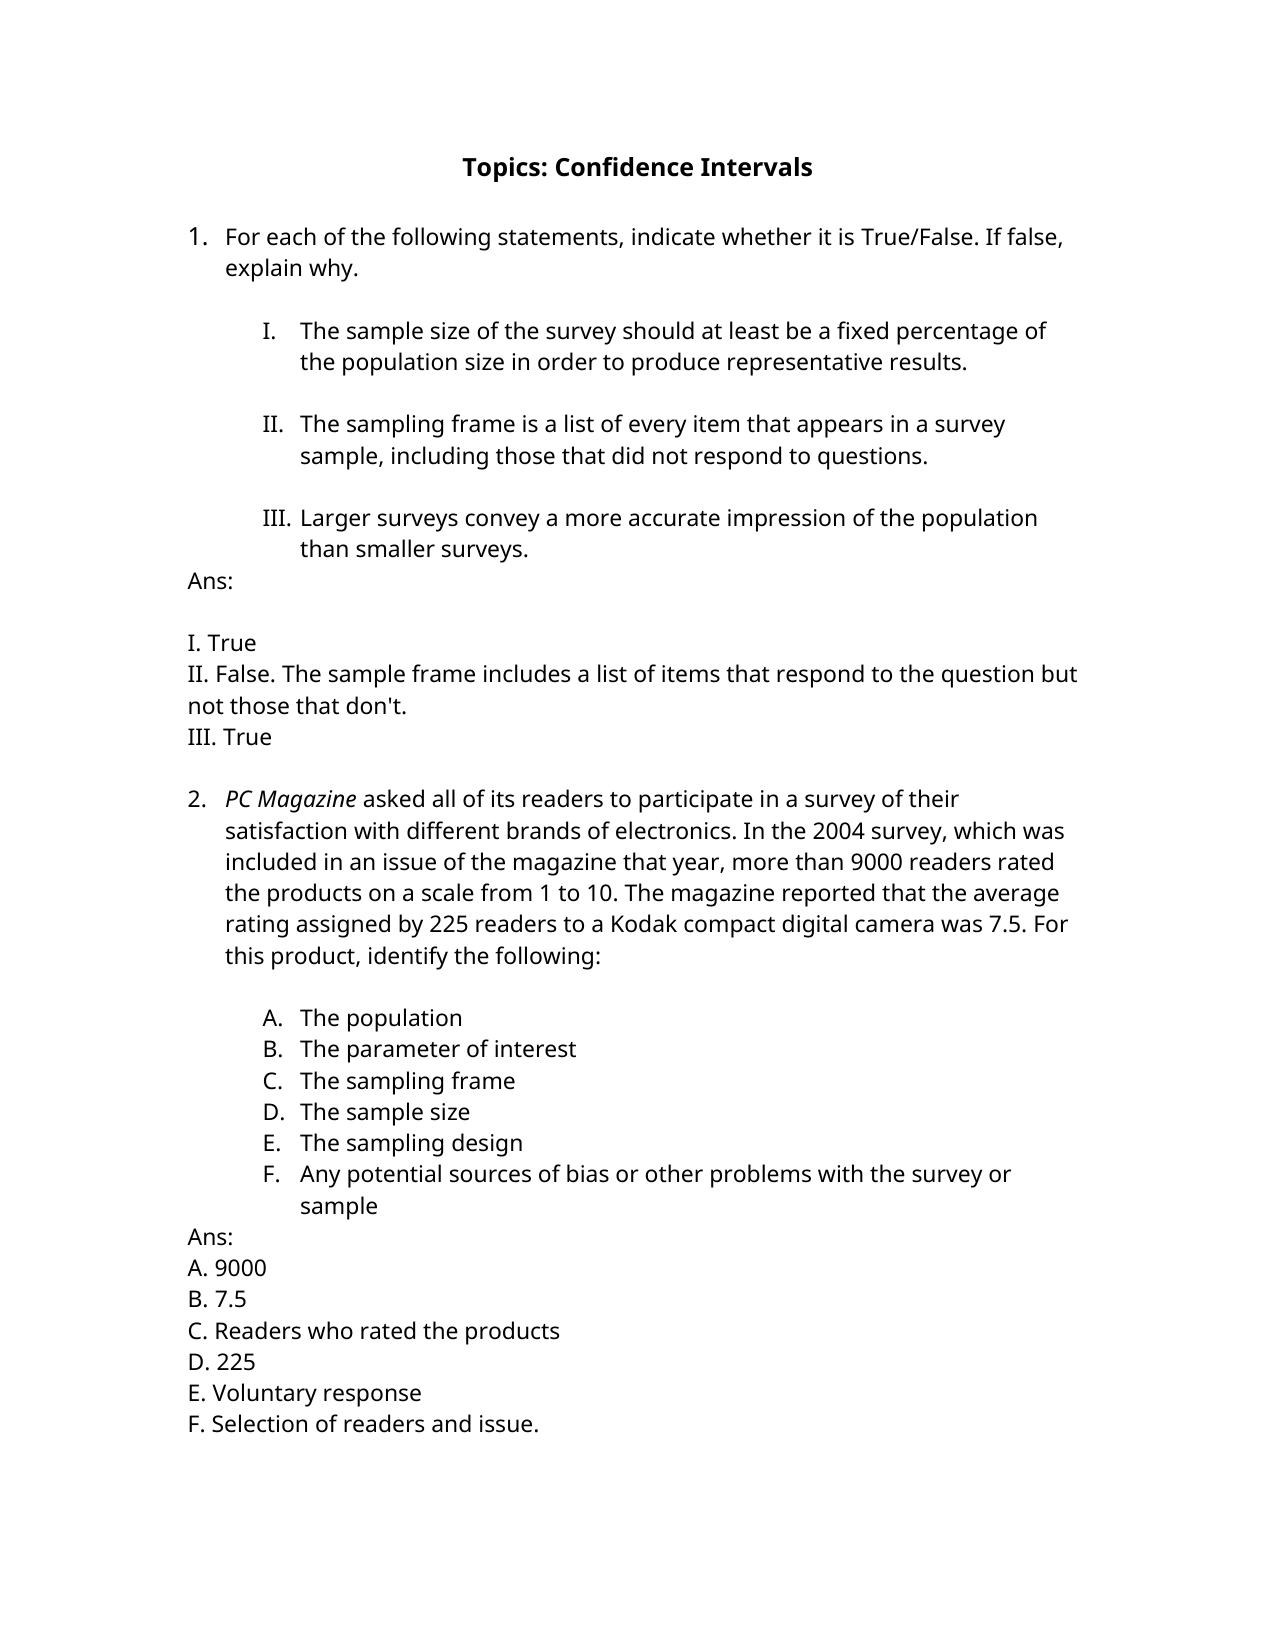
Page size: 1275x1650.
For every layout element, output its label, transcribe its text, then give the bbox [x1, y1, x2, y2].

list The sampling design [262, 1127, 1087, 1158]
list The population [262, 1002, 1087, 1033]
list The sample size [262, 1096, 1087, 1127]
list For each of the following statements, indicate whether it is True/False. If false, explain why. [187, 218, 1087, 283]
list Selection of readers and issue. [187, 1408, 1087, 1440]
list Readers who rated the products [187, 1315, 1087, 1346]
list 7.5 [187, 1283, 1087, 1315]
list The parameter of interest [262, 1033, 1087, 1065]
list Larger surveys convey a more accurate impression of the population than smaller surveys. [262, 502, 1087, 565]
list True [187, 627, 1087, 658]
list The sampling frame [262, 1065, 1087, 1096]
list Any potential sources of bias or other problems with the survey or sample [262, 1158, 1087, 1221]
list PC Magazine asked all of its readers to participate in a survey of their satisfaction with different brands of electronics. In the 2004 survey, which was included in an issue of the magazine that year, more than 9000 readers rated the products on a scale from 1 to 10. The magazine reported that the average rating assigned by 225 readers to a Kodak compact digital camera was 7.5. For this product, identify the following: [187, 783, 1087, 971]
list 9000 [187, 1252, 1087, 1283]
list The sampling frame is a list of every item that appears in a survey sample, including those that did not respond to questions. [262, 408, 1087, 471]
list 225 [187, 1346, 1087, 1377]
list False. The sample frame includes a list of items that respond to the question but not those that don't. [187, 658, 1087, 721]
list The sample size of the survey should at least be a fixed percentage of the population size in order to produce representative results. [262, 315, 1087, 377]
list Ans: [187, 565, 1087, 596]
text Topics: Confidence Intervals [187, 150, 1087, 184]
list Ans: [187, 1221, 1087, 1252]
list Voluntary response [187, 1377, 1087, 1408]
list True [187, 721, 1087, 752]
